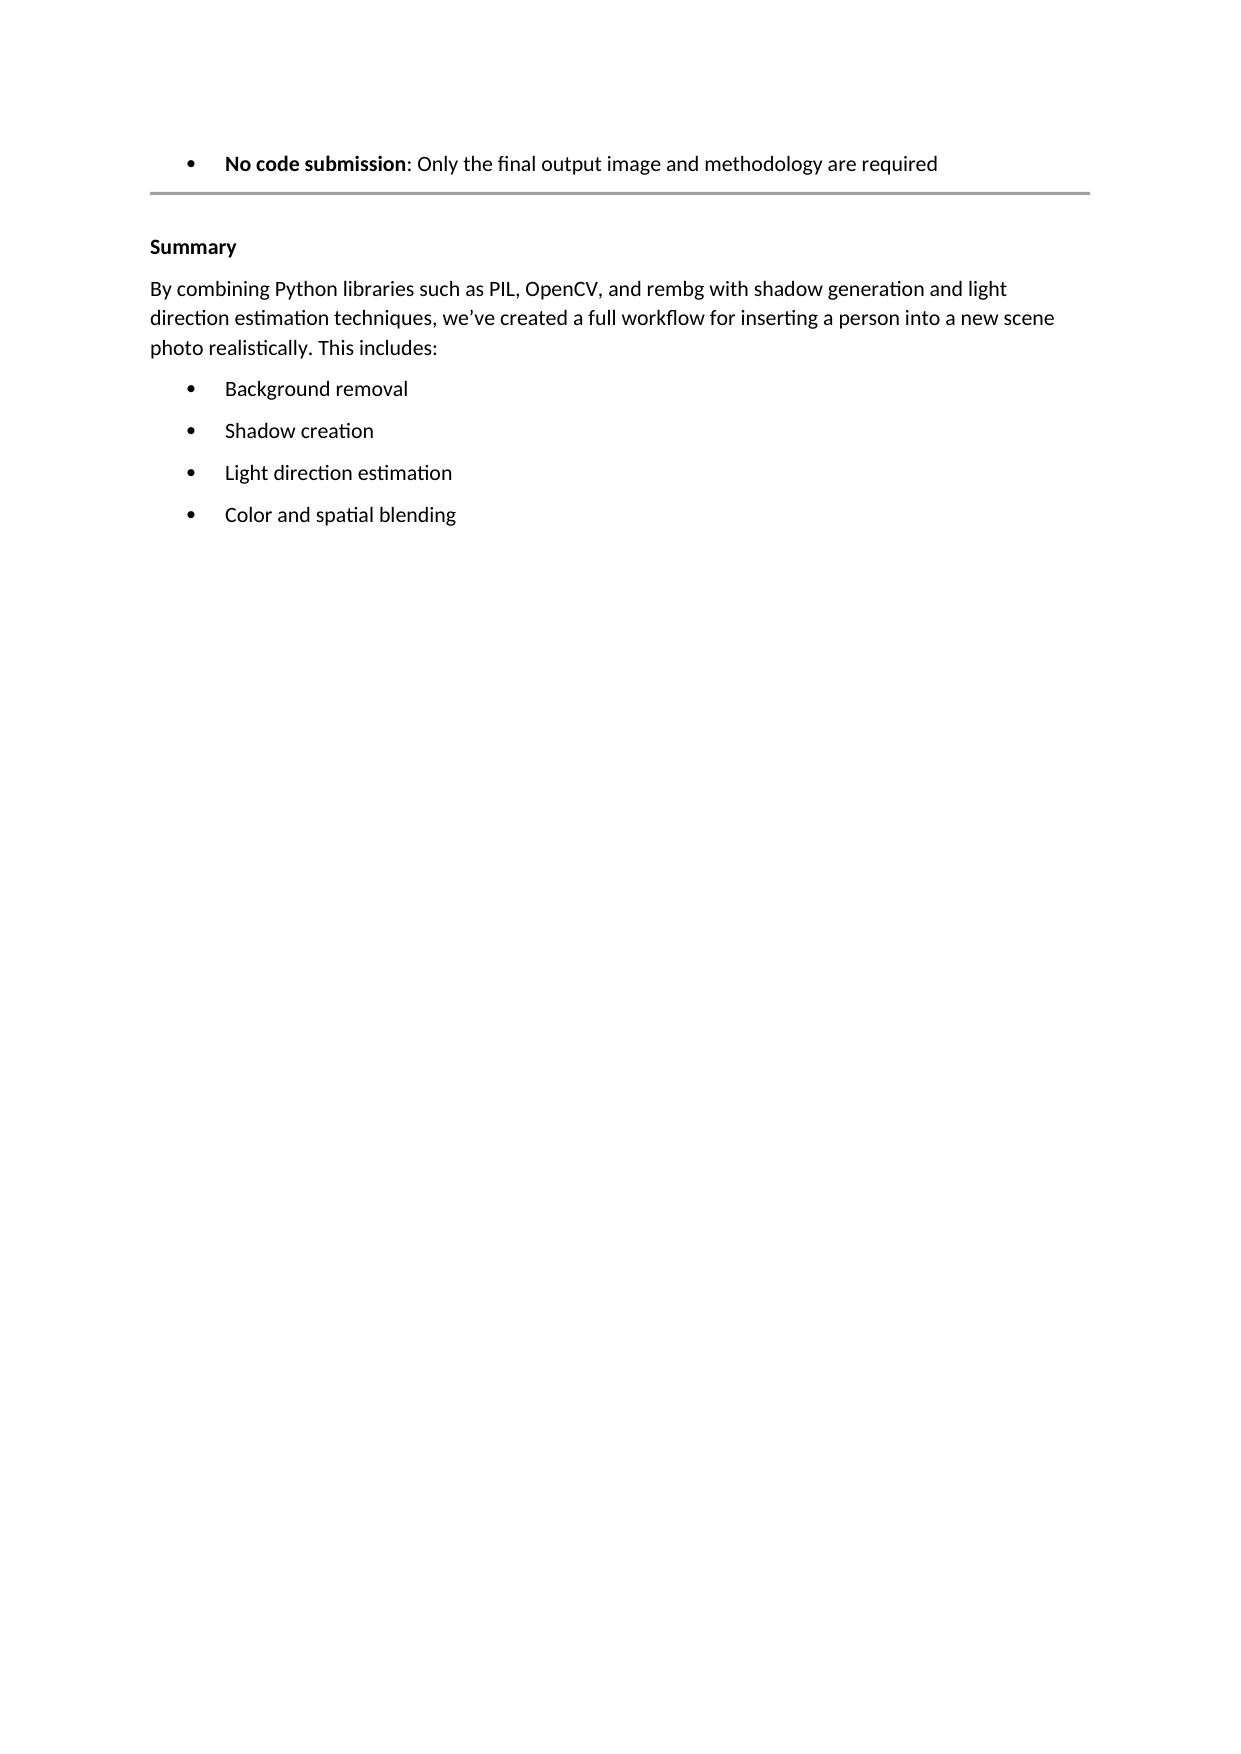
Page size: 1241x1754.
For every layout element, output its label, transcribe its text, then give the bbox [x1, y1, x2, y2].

list Shadow creation [187, 417, 1090, 444]
text By combining Python libraries such as PIL, OpenCV, and rembg with shadow generation and light direction estimation techniques, we’ve created a full workflow for inserting a person into a new scene photo realistically. This includes: [150, 275, 1090, 361]
list Color and spatial blending [187, 501, 1090, 528]
list Light direction estimation [187, 459, 1090, 486]
list Background removal [187, 376, 1090, 402]
list No code submission: Only the final output image and methodology are required [187, 150, 1090, 177]
text Summary [150, 233, 1090, 260]
